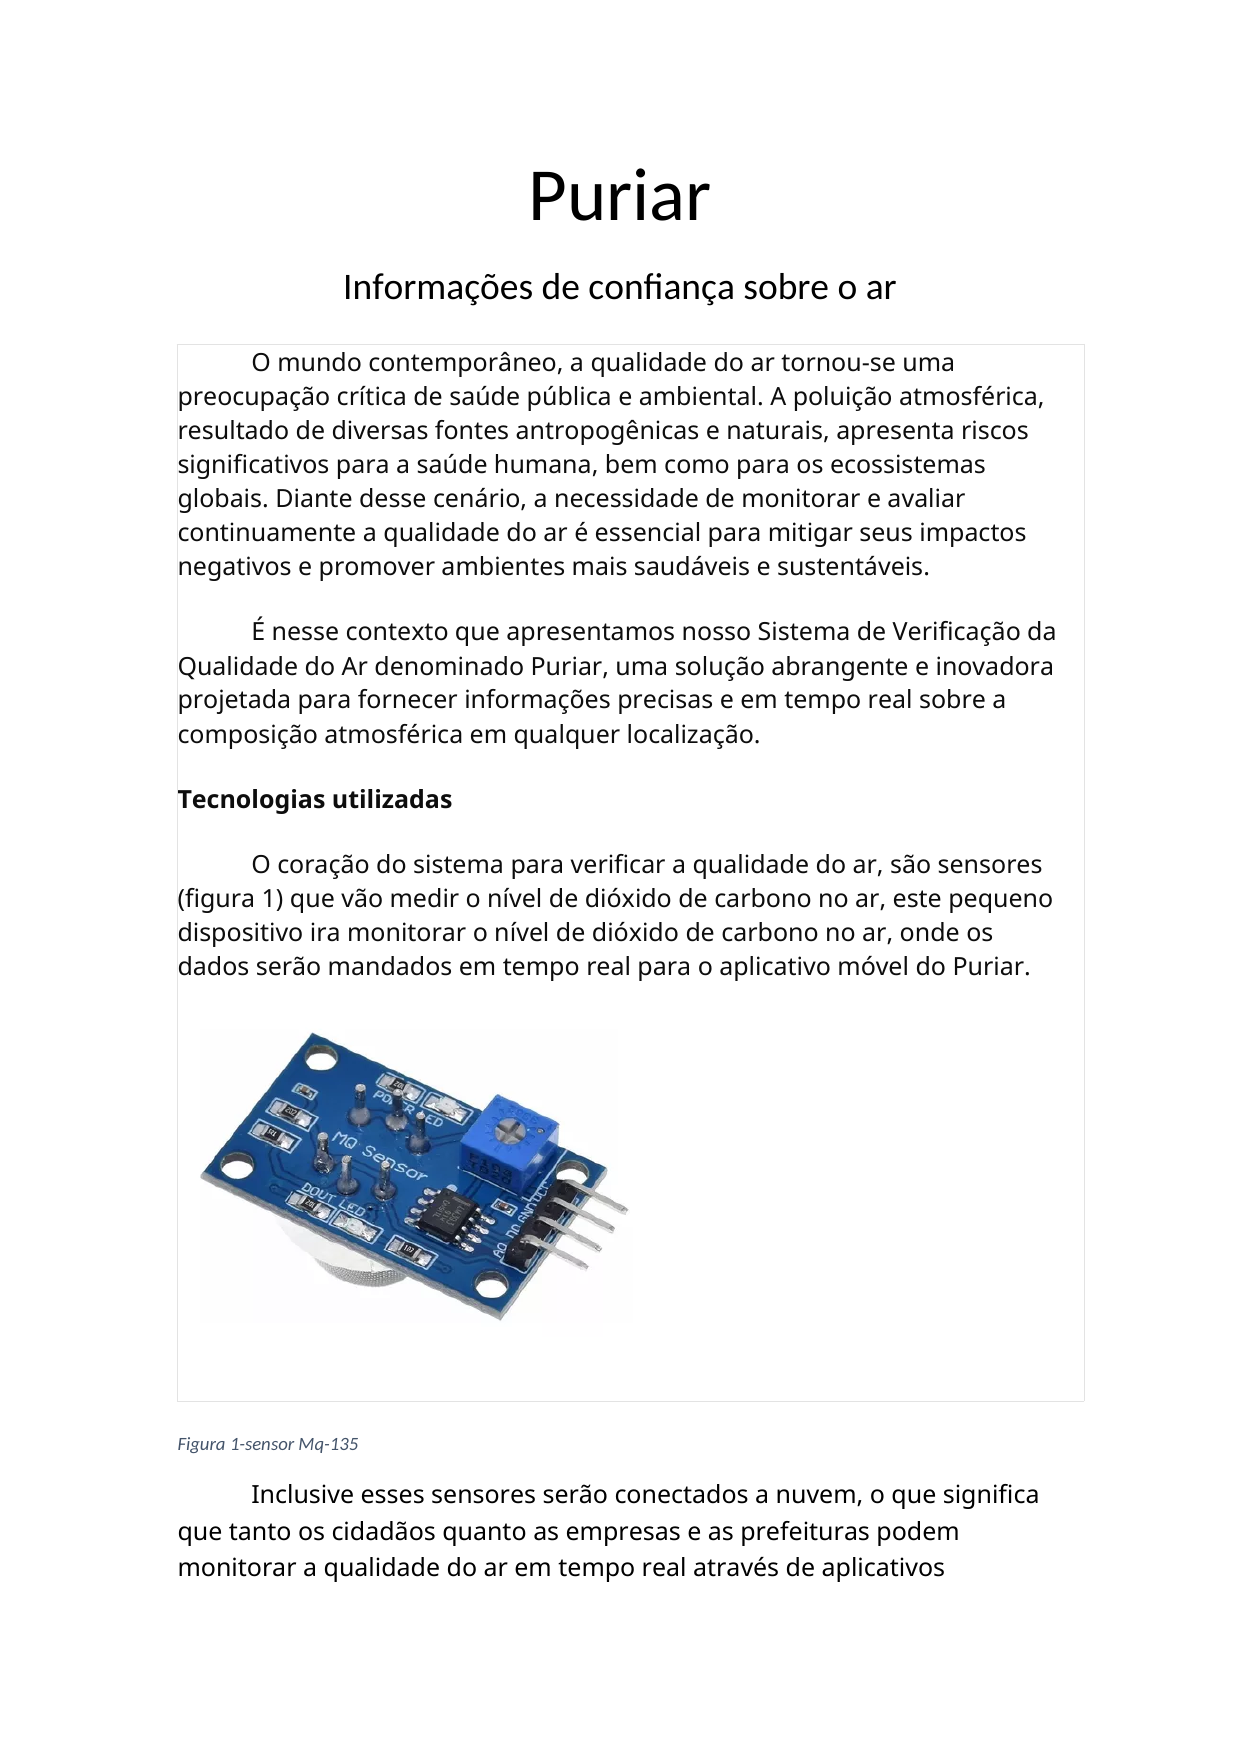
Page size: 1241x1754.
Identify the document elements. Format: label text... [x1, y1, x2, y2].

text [177, 1476, 1063, 1584]
text Informações de confiança sobre o ar [177, 263, 1063, 309]
picture [178, 1014, 652, 1337]
text É nesse contexto que apresentamos nosso Sistema de Verificação da Qualidade do Ar denominado Puriar, uma solução abrangente e inovadora projetada para fornecer informações precisas e em tempo real sobre a composição atmosférica em qualquer localização. [178, 613, 1084, 750]
text Puriar [177, 148, 1063, 239]
text O coração do sistema para verificar a qualidade do ar, são sensores (figura 1) que vão medir o nível de dióxido de carbono no ar, este pequeno dispositivo ira monitorar o nível de dióxido de carbono no ar, onde os dados serão mandados em tempo real para o aplicativo móvel do Puriar. [178, 846, 1084, 983]
text Tecnologias utilizadas [178, 781, 1084, 816]
text O mundo contemporâneo, a qualidade do ar tornou-se uma preocupação crítica de saúde pública e ambiental. A poluição atmosférica, resultado de diversas fontes antropogênicas e naturais, apresenta riscos significativos para a saúde humana, bem como para os ecossistemas globais. Diante desse cenário, a necessidade de monitorar e avaliar continuamente a qualidade do ar é essencial para mitigar seus impactos negativos e promover ambientes mais saudáveis e sustentáveis. [178, 345, 1084, 583]
